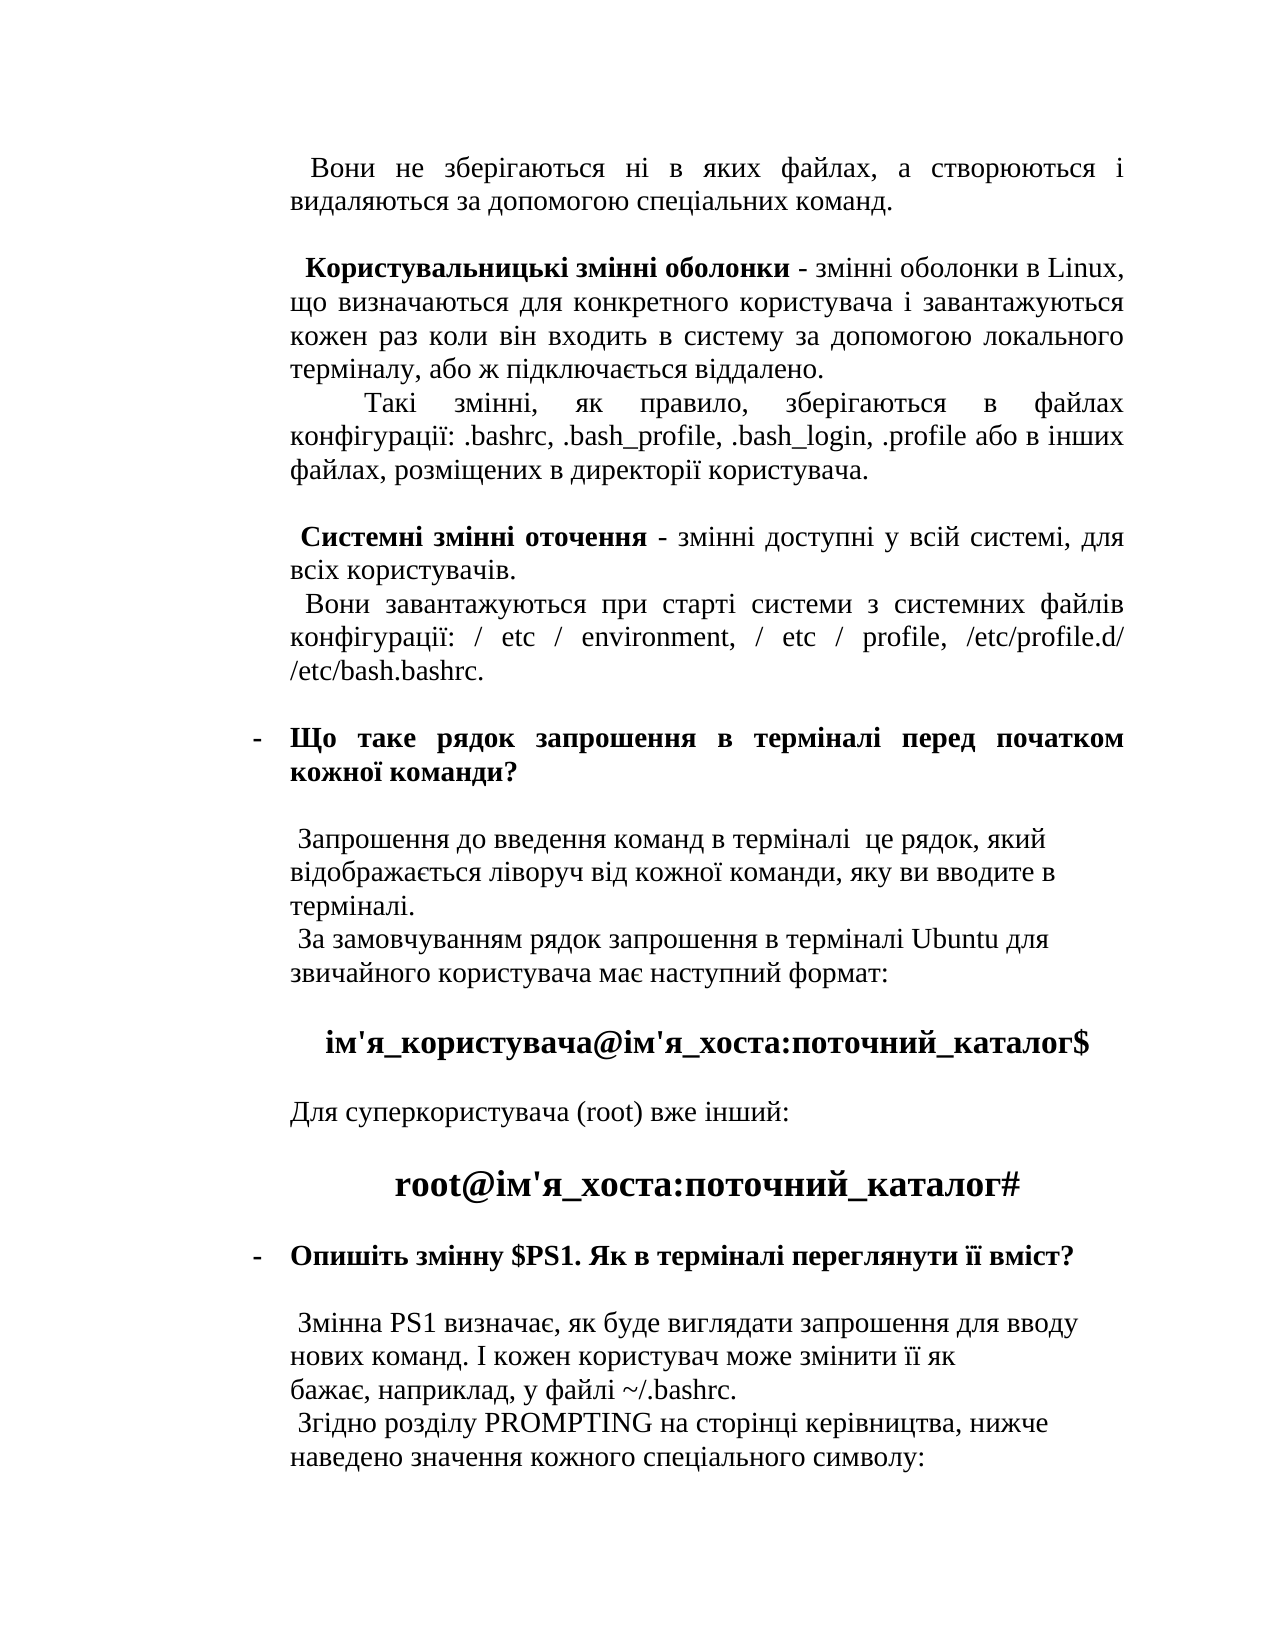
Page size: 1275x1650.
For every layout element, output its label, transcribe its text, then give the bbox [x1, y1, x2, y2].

text ім'я_користувача@ім'я_хоста:поточний_каталог$ [290, 1022, 1125, 1060]
text Для суперкористувача (root) вже інший: [290, 1094, 1125, 1127]
list Опишіть змінну $PS1. Як в терміналі переглянути її вміст? [252, 1238, 1125, 1271]
text нових команд. І кожен користувач може змінити її як [290, 1338, 1125, 1372]
text Змінна PS1 визначає, як буде виглядати запрошення для вводу [290, 1305, 1125, 1338]
text Вони не зберігаються ні в яких файлах, а створюються і видаляються за допомогою спеціальних команд. [290, 150, 1125, 217]
text Користувальницькі змінні оболонки - змінні оболонки в Linux, що визначаються для конкретного користувача і завантажуються кожен раз коли він входить в систему за допомогою локального терміналу, або ж підключається віддалено. [290, 251, 1125, 385]
text Такі змінні, як правило, зберігаються в файлах конфігурації: .bashrc, .bash_profile, .bash_login, .profile або в інших файлах, розміщених в директорії користувача. [290, 385, 1125, 485]
text Згідно розділу PROMPTING на сторінці керівництва, нижче [290, 1405, 1125, 1439]
text За замовчуванням рядок запрошення в терміналі Ubuntu для звичайного користувача має наступний формат: [290, 921, 1125, 988]
list Що таке рядок запрошення в терміналі перед початком кожної команди? [252, 720, 1125, 787]
text Системні змінні оточення - змінні доступні у всій системі, для всіх користувачів. [290, 519, 1125, 586]
text бажає, наприклад, у файлі ~/.bashrc. [290, 1372, 1125, 1405]
text root@ім'я_хоста:поточний_каталог# [290, 1161, 1125, 1204]
text Запрошення до введення команд в терміналі це рядок, який відображається ліворуч від кожної команди, яку ви вводите в терміналі. [290, 821, 1125, 921]
text Вони завантажуються при старті системи з системних файлів конфігурації: / etc / environment, / etc / profile, /etc/profile.d/ /etc/bash.bashrc. [290, 586, 1125, 687]
text наведено значення кожного спеціального символу: [290, 1439, 1125, 1472]
